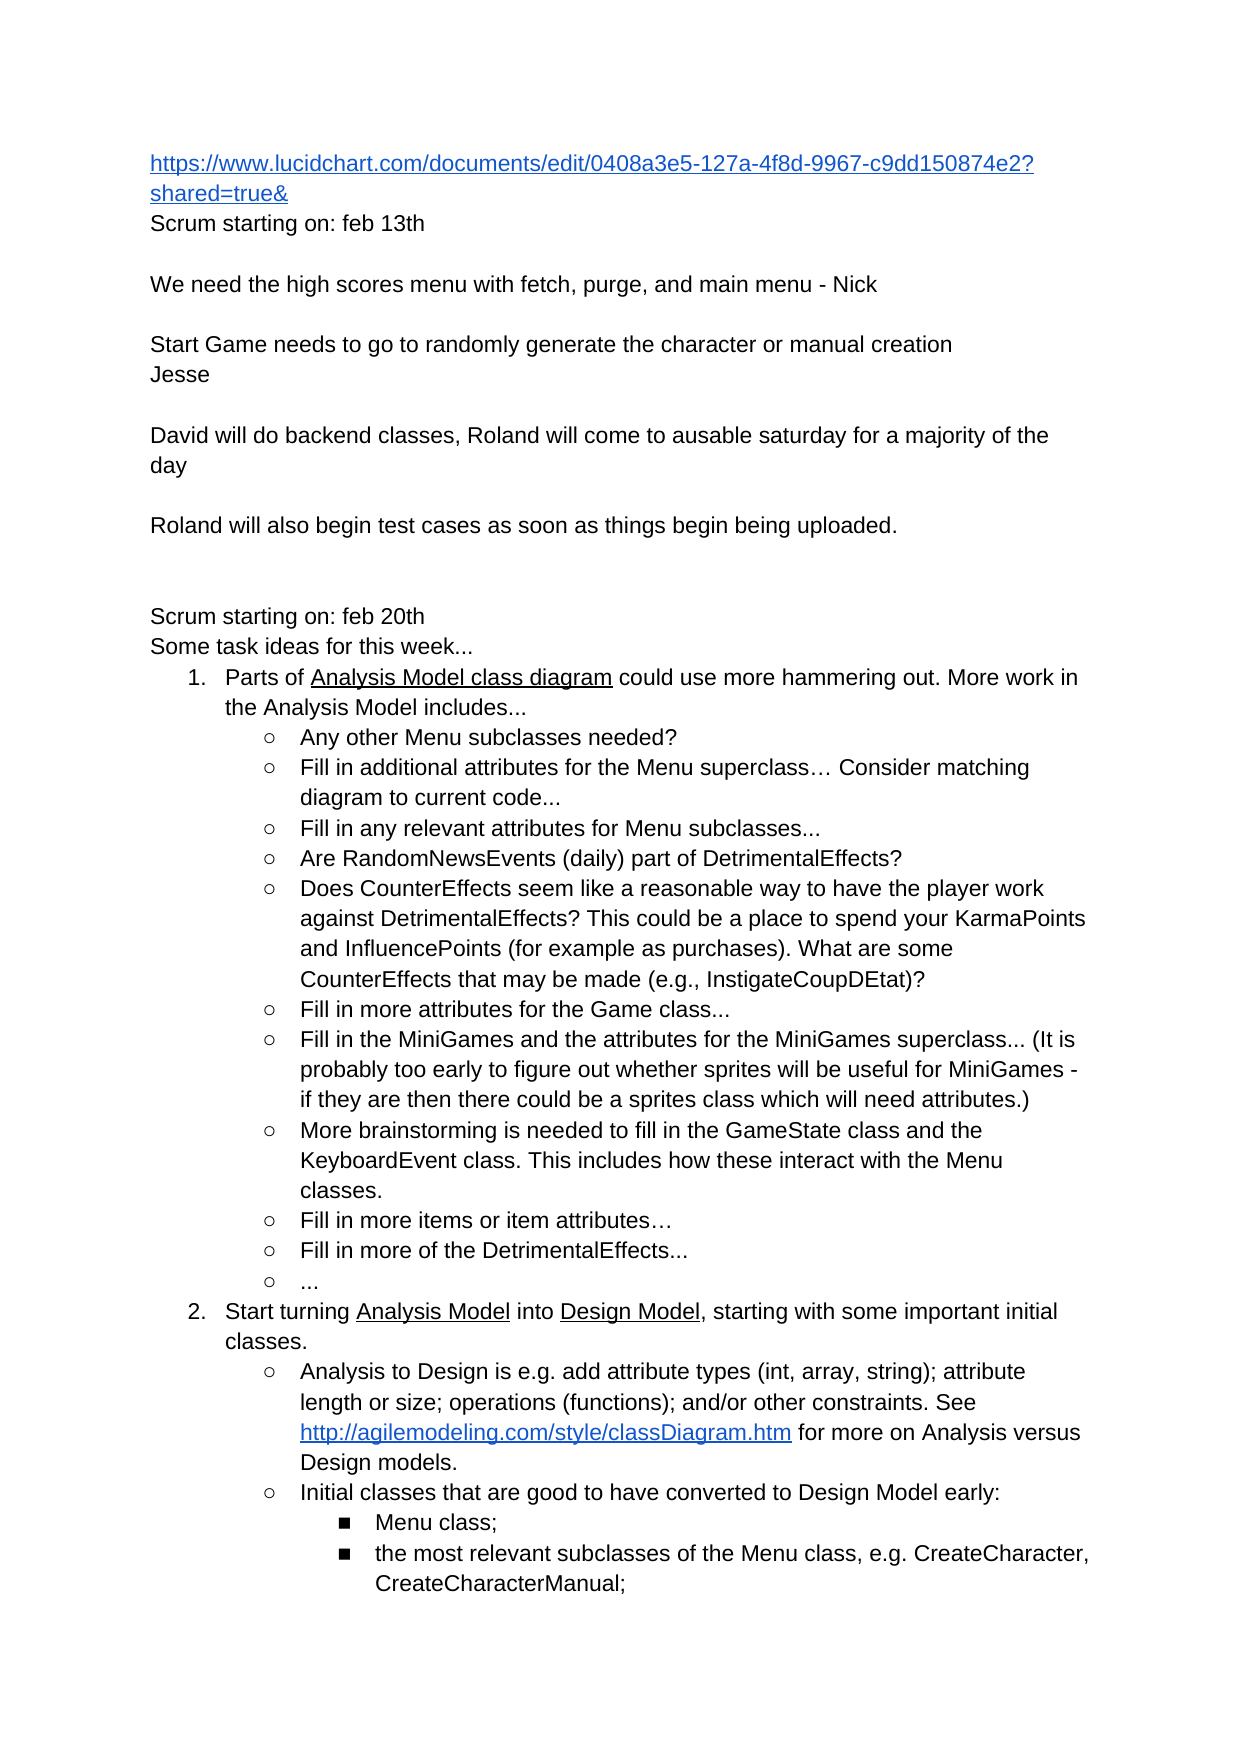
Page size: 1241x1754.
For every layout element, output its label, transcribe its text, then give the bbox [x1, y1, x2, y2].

text Scrum starting on: feb 20th [150, 603, 1090, 629]
list Fill in additional attributes for the Menu superclass… Consider matching diagram to current code... [262, 754, 1090, 811]
list Fill in more of the DetrimentalEffects... [262, 1237, 1090, 1264]
list Fill in more attributes for the Game class... [262, 996, 1090, 1022]
list Fill in any relevant attributes for Menu subclasses... [262, 814, 1090, 841]
list Fill in more items or item attributes… [262, 1207, 1090, 1234]
text https://www.lucidchart.com/documents/edit/0408a3e5-127a-4f8d-9967-c9dd150874e2?shared=true& [150, 150, 1090, 207]
list Fill in the MiniGames and the attributes for the MiniGames superclass... (It is probably too early to figure out whether sprites will be useful for MiniGames - if they are then there could be a sprites class which will need attributes.) [262, 1026, 1090, 1113]
list the most relevant subclasses of the Menu class, e.g. CreateCharacter, CreateCharacterManual; [337, 1539, 1090, 1596]
list More brainstorming is needed to fill in the GameState class and the KeyboardEvent class. This includes how these interact with the Menu classes. [262, 1117, 1090, 1203]
list Initial classes that are good to have converted to Design Model early: [262, 1479, 1090, 1506]
list Menu class; [337, 1509, 1090, 1536]
list Start turning Analysis Model into Design Model, starting with some important initial classes. [187, 1298, 1090, 1354]
list ... [262, 1268, 1090, 1294]
list Analysis to Design is e.g. add attribute types (int, array, string); attribute length or size; operations (functions); and/or other constraints. See http://agilemodeling.com/style/classDiagram.htm for more on Analysis versus Design models. [262, 1358, 1090, 1475]
list Any other Menu subclasses needed? [262, 724, 1090, 750]
list Does CounterEffects seem like a reasonable way to have the player work against DetrimentalEffects? This could be a place to spend your KarmaPoints and InfluencePoints (for example as purchases). What are some CounterEffects that may be made (e.g., InstigateCoupDEtat)? [262, 875, 1090, 992]
text Jesse [150, 361, 1090, 388]
text We need the high scores menu with fetch, purge, and main menu - Nick Start Game needs to go to randomly generate the character or manual creation [150, 271, 1090, 358]
list Parts of Analysis Model class diagram could use more hammering out. More work in the Analysis Model includes... [187, 663, 1090, 720]
text David will do backend classes, Roland will come to ausable saturday for a majority of the day Roland will also begin test cases as soon as things begin being uploaded. [150, 422, 1090, 569]
list Are RandomNewsEvents (daily) part of DetrimentalEffects? [262, 845, 1090, 871]
text Some task ideas for this week... [150, 633, 1090, 660]
text Scrum starting on: feb 13th [150, 210, 1090, 237]
